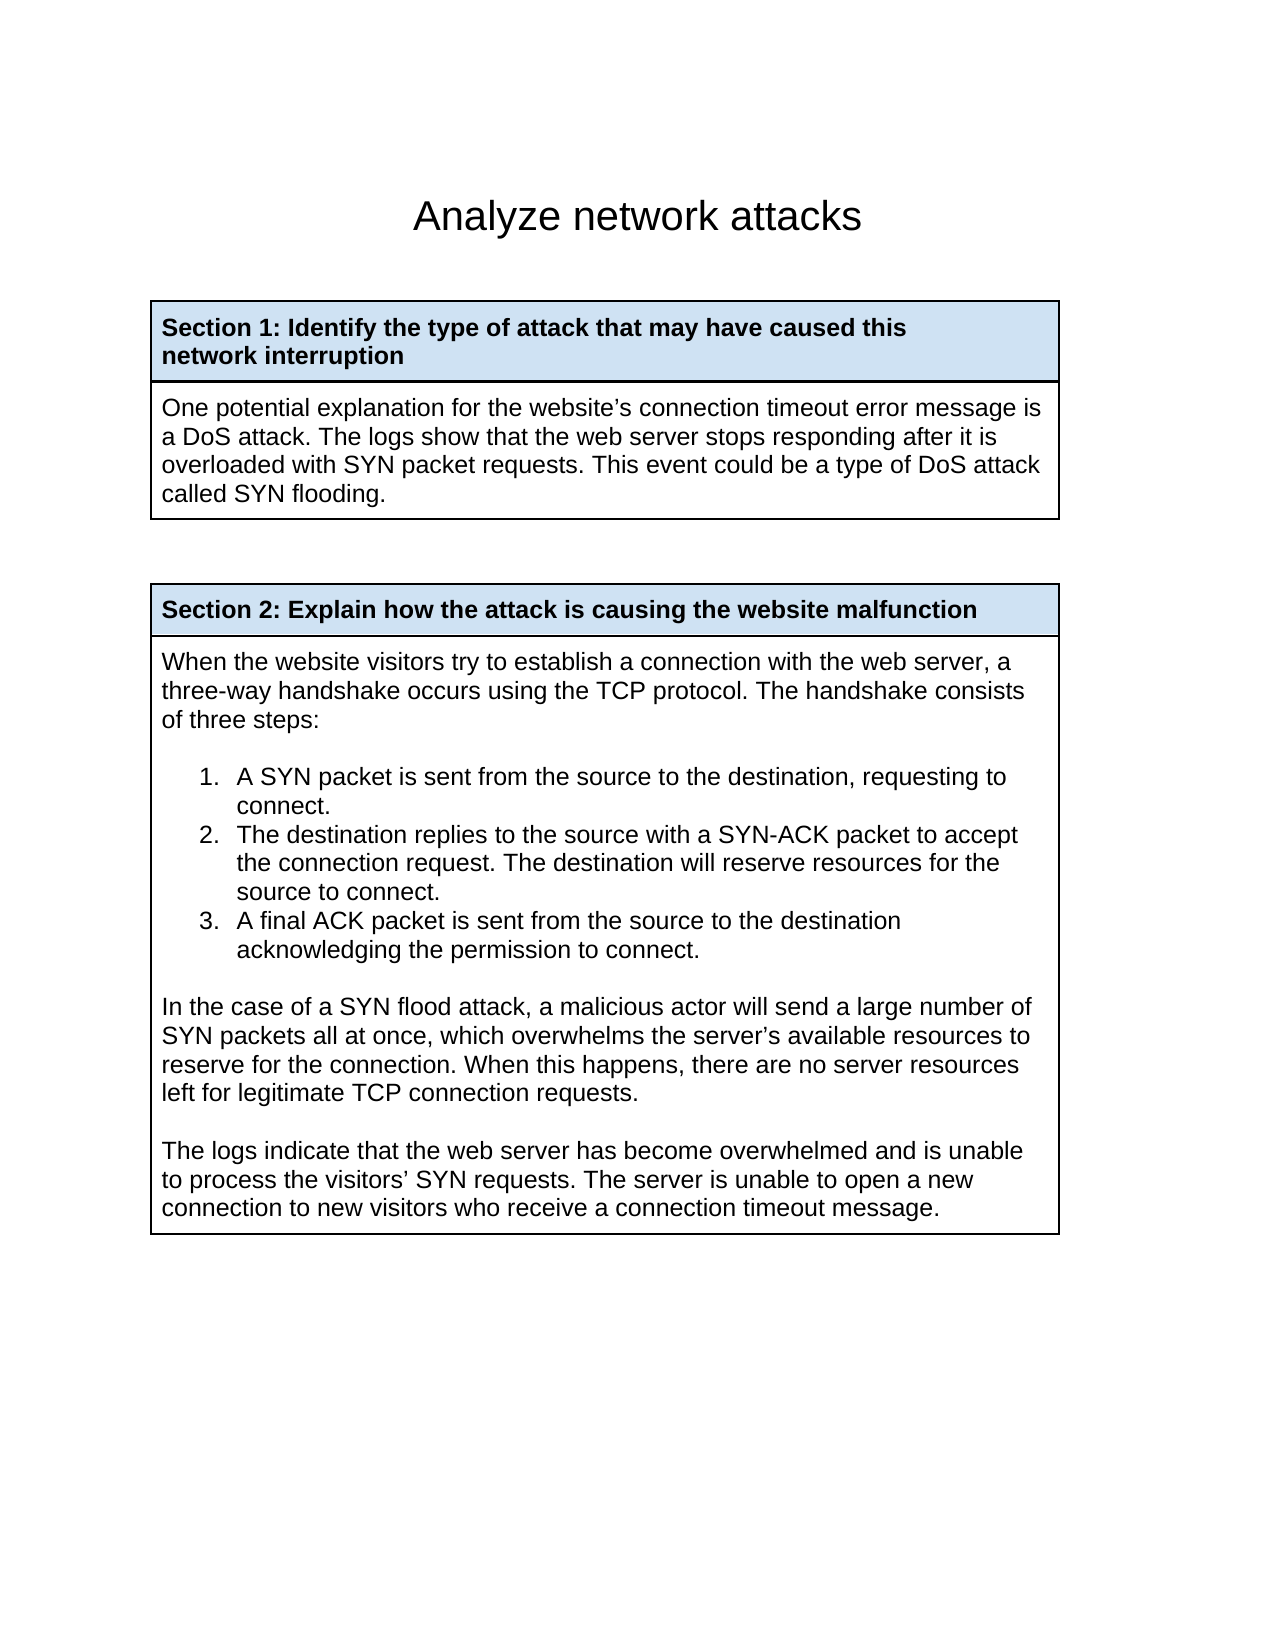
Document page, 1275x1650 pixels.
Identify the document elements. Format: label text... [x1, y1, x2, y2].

table_cell When the website visitors try to establish a connection with the web server, a three-way handshake occurs using the TCP protocol. The handshake consists of three steps: A SYN packet is sent from the source to the destination, requesting to connect. The destination replies to the source with a SYN-ACK packet to accept the connection request. The destination will reserve resources for the source to connect. A final ACK packet is sent from the source to the destination acknowledging the permission to connect. In the case of a SYN flood attack, a malicious actor will send a large number of SYN packets all at once, which overwhelms the server’s available resources to reserve for the connection. When this happens, there are no server resources left for legitimate TCP connection requests. The logs indicate that the web server has become overwhelmed and is unable to process the visitors’ SYN requests. The server is unable to open a new connection to new visitors who receive a connection timeout message. [152, 637, 1058, 1232]
subtitle Analyze network attacks [150, 192, 1125, 239]
table_header Section 1: Identify the type of attack that may have caused this network interruption [152, 302, 1058, 380]
table_cell One potential explanation for the website’s connection timeout error message is a DoS attack. The logs show that the web server stops responding after it is overloaded with SYN packet requests. This event could be a type of DoS attack called SYN flooding. [152, 383, 1058, 518]
table_header Section 2: Explain how the attack is causing the website malfunction [152, 585, 1058, 634]
